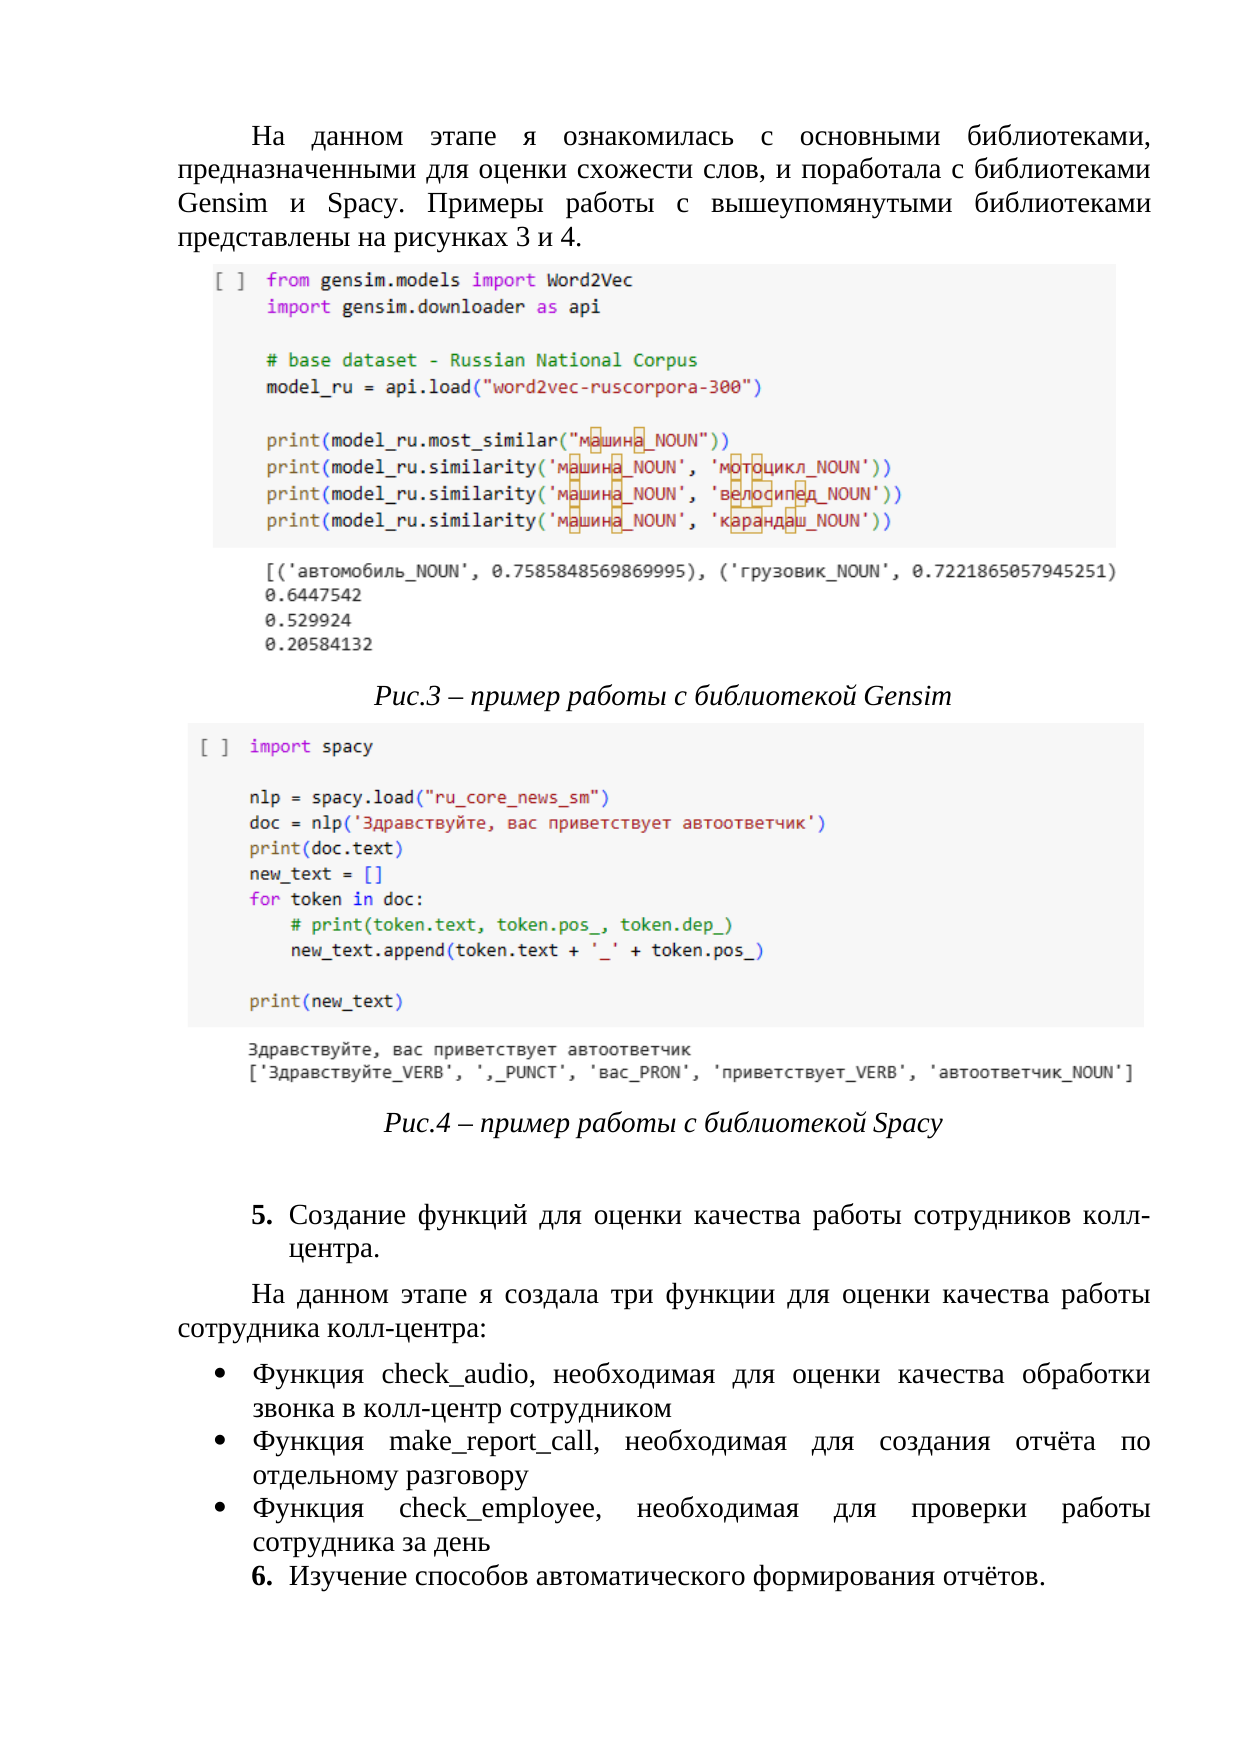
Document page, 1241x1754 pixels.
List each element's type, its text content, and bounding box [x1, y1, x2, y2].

list Изучение способов автоматического формирования отчётов. [251, 1558, 1152, 1591]
text Рис.4 – пример работы с библиотекой Spacy [177, 1105, 1152, 1138]
list Функция check_employee, необходимая для проверки работы сотрудника за день [215, 1491, 1152, 1558]
list Функция check_audio, необходимая для оценки качества обработки звонка в колл-центр сотрудником [215, 1356, 1152, 1423]
text На данном этапе я ознакомилась с основными библиотеками, предназначенными для оценки схожести слов, и поработала с библиотеками Gensim и Spacy. Примеры работы с вышеупомянутыми библиотеками представлены на рисунках 3 и 4. [177, 118, 1152, 252]
picture [212, 264, 1116, 666]
text На данном этапе я создала три функции для оценки качества работы сотрудника колл-центра: [177, 1277, 1152, 1344]
text Рис.3 – пример работы с библиотекой Gensim [177, 678, 1152, 711]
list Создание функций для оценки качества работы сотрудников колл-центра. [251, 1197, 1152, 1264]
picture [184, 723, 1144, 1093]
list Функция make_report_call, необходимая для создания отчёта по отдельному разговору [215, 1423, 1152, 1491]
